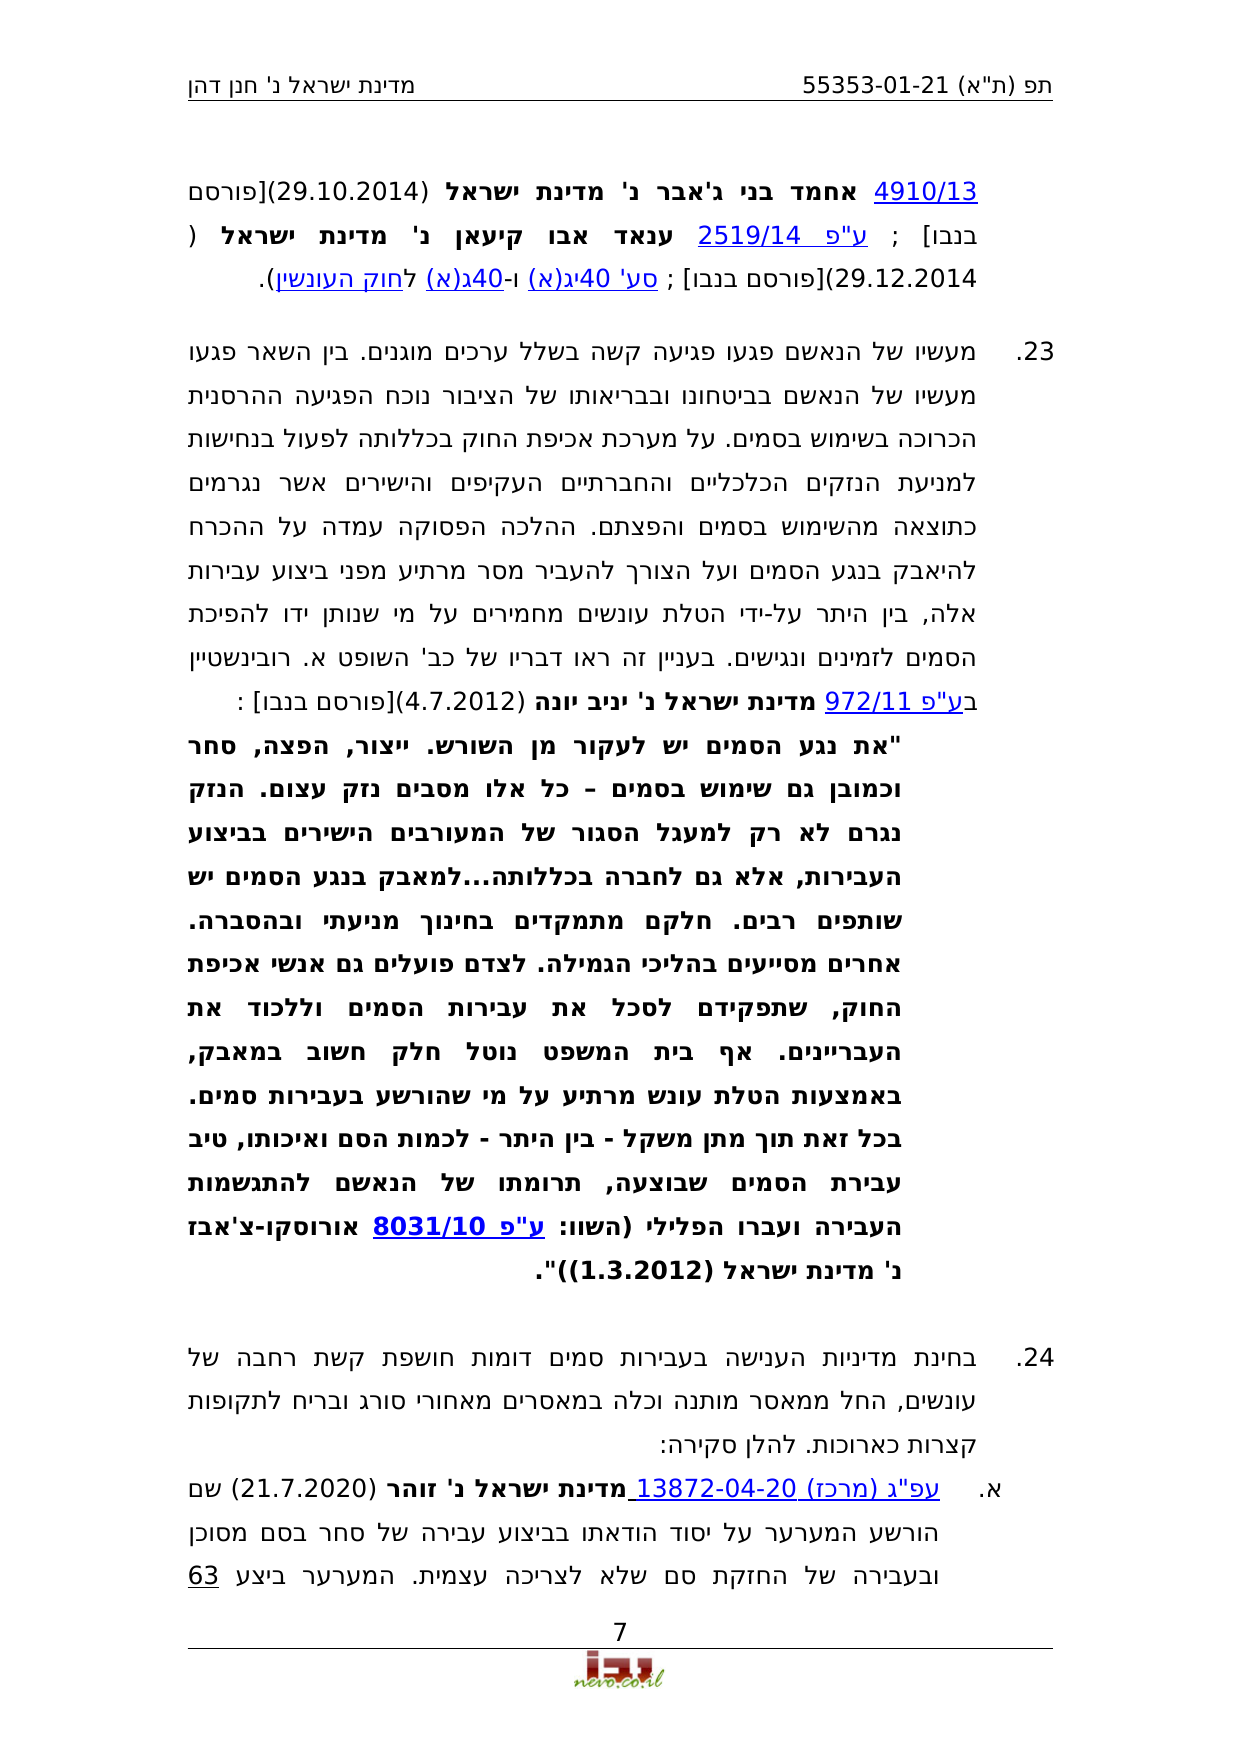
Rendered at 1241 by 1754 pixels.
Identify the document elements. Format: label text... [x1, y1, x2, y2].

list בחינת מדיניות הענישה בעבירות סמים דומות חושפת קשת רחבה של עונשים, החל ממאסר מותנה וכלה במאסרים מאחורי סורג ובריח לתקופות קצרות כארוכות. להלן סקירה: [187, 1343, 1015, 1459]
list מעשיו של הנאשם פגעו פגיעה קשה בשלל ערכים מוגנים. בין השאר פגעו מעשיו של הנאשם בביטחונו ובבריאותו של הציבור נוכח הפגיעה ההרסנית הכרוכה בשימוש בסמים. על מערכת אכיפת החוק בכללותה לפעול בנחישות למניעת הנזקים הכלכליים והחברתיים העקיפים והישירים אשר נגרמים כתוצאה מהשימוש בסמים והפצתם. ההלכה הפסוקה עמדה על ההכרח להיאבק בנגע הסמים ועל הצורך להעביר מסר מרתיע מפני ביצוע עבירות אלה, בין היתר על-ידי הטלת עונשים מחמירים על מי שנותן ידו להפיכת הסמים לזמינים ונגישים. בעניין זה ראו דבריו של כב' השופט א. רובינשטיין בע"פ 972/11 מדינת ישראל נ' יניב יונה (4.7.2012)[פורסם בנבו] : [187, 337, 1015, 716]
text "את נגע הסמים יש לעקור מן השורש. ייצור, הפצה, סחר וכמובן גם שימוש בסמים – כל אלו מסבים נזק עצום. הנזק נגרם לא רק למעגל הסגור של המעורבים הישירים בביצוע העבירות, אלא גם לחברה בכללותה...למאבק בנגע הסמים יש שותפים רבים. חלקם מתמקדים בחינוך מניעתי ובהסברה. אחרים מסייעים בהליכי הגמילה. לצדם פועלים גם אנשי אכיפת החוק, שתפקידם לסכל את עבירות הסמים וללכוד את העבריינים. אף בית המשפט נוטל חלק חשוב במאבק, באמצעות הטלת עונש מרתיע על מי שהורשע בעבירות סמים. בכל זאת תוך מתן משקל - בין היתר - לכמות הסם ואיכותו, טיב עבירת הסמים שבוצעה, תרומתו של הנאשם להתגשמות העבירה ועברו הפלילי (השוו: ע"פ 8031/10 אורוסקו-צ'אבז נ' מדינת ישראל (1.3.2012))". [187, 731, 903, 1285]
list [187, 177, 1015, 294]
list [187, 1474, 978, 1591]
picture [574, 1650, 666, 1689]
